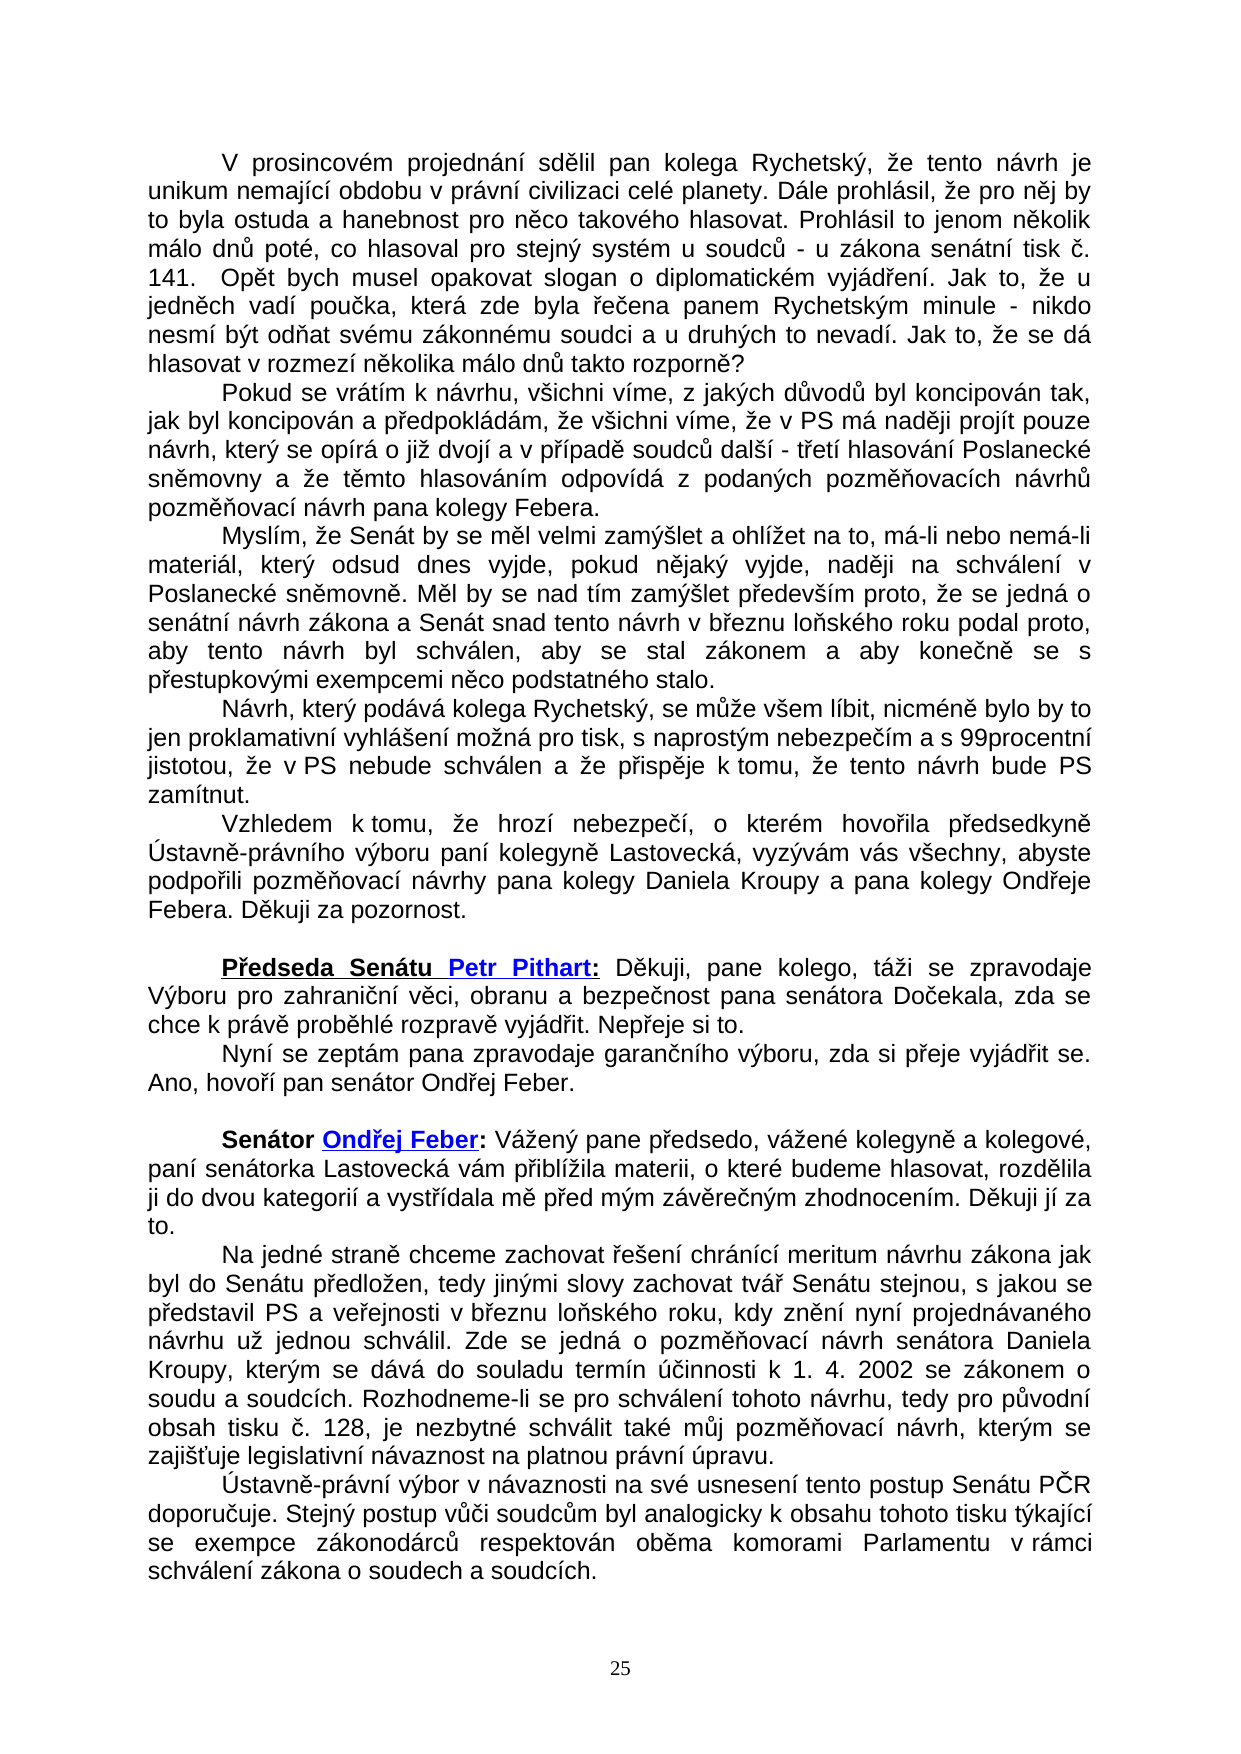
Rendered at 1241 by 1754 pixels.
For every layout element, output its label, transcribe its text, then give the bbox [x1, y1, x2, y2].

text V prosincovém projednání sdělil pan kolega Rychetský, že tento návrh je unikum nemající obdobu v právní civilizaci celé planety. Dále prohlásil, že pro něj by to byla ostuda a hanebnost pro něco takového hlasovat. Prohlásil to jenom několik málo dnů poté, co hlasoval pro stejný systém u soudců - u zákona senátní tisk č. 141. Opět bych musel opakovat slogan o diplomatickém vyjádření. Jak to, že u jedněch vadí poučka, která zde byla řečena panem Rychetským minule - nikdo nesmí být odňat svému zákonnému soudci a u druhých to nevadí. Jak to, že se dá hlasovat v rozmezí několika málo dnů takto rozporně? [148, 148, 1093, 378]
text Předseda Senátu Petr Pithart: Děkuji, pane kolego, táži se zpravodaje Výboru pro zahraniční věci, obranu a bezpečnost pana senátora Dočekala, zda se chce k právě proběhlé rozpravě vyjádřit. Nepřeje si to. [148, 953, 1093, 1039]
text Ústavně-právní výbor v návaznosti na své usnesení tento postup Senátu PČR doporučuje. Stejný postup vůči soudcům byl analogicky k obsahu tohoto tisku týkající se exempce zákonodárců respektován oběma komorami Parlamentu v rámci schválení zákona o soudech a soudcích. [148, 1470, 1093, 1585]
text Na jedné straně chceme zachovat řešení chránící meritum návrhu zákona jak byl do Senátu předložen, tedy jinými slovy zachovat tvář Senátu stejnou, s jakou se představil PS a veřejnosti v březnu loňského roku, kdy znění nyní projednávaného návrhu už jednou schválil. Zde se jedná o pozměňovací návrh senátora Daniela Kroupy, kterým se dává do souladu termín účinnosti k 1. 4. 2002 se zákonem o soudu a soudcích. Rozhodneme-li se pro schválení tohoto návrhu, tedy pro původní obsah tisku č. 128, je nezbytné schválit také můj pozměňovací návrh, kterým se zajišťuje legislativní návaznost na platnou právní úpravu. [148, 1240, 1093, 1470]
text Vzhledem k tomu, že hrozí nebezpečí, o kterém hovořila předsedkyně Ústavně-právního výboru paní kolegyně Lastovecká, vyzývám vás všechny, abyste podpořili pozměňovací návrhy pana kolegy Daniela Kroupy a pana kolegy Ondřeje Febera. Děkuji za pozornost. [148, 809, 1093, 924]
text Návrh, který podává kolega Rychetský, se může všem líbit, nicméně bylo by to jen proklamativní vyhlášení možná pro tisk, s naprostým nebezpečím a s 99procentní jistotou, že v PS nebude schválen a že přispěje k tomu, že tento návrh bude PS zamítnut. [148, 694, 1093, 809]
text Senátor Ondřej Feber: Vážený pane předsedo, vážené kolegyně a kolegové, paní senátorka Lastovecká vám přiblížila materii, o které budeme hlasovat, rozdělila ji do dvou kategorií a vystřídala mě před mým závěrečným zhodnocením. Děkuji jí za to. [148, 1125, 1093, 1240]
text Myslím, že Senát by se měl velmi zamýšlet a ohlížet na to, má-li nebo nemá-li materiál, který odsud dnes vyjde, pokud nějaký vyjde, naději na schválení v Poslanecké sněmovně. Měl by se nad tím zamýšlet především proto, že se jedná o senátní návrh zákona a Senát snad tento návrh v březnu loňského roku podal proto, aby tento návrh byl schválen, aby se stal zákonem a aby konečně se s přestupkovými exempcemi něco podstatného stalo. [148, 521, 1093, 694]
text Nyní se zeptám pana zpravodaje garančního výboru, zda si přeje vyjádřit se. Ano, hovoří pan senátor Ondřej Feber. [148, 1039, 1093, 1096]
text Pokud se vrátím k návrhu, všichni víme, z jakých důvodů byl koncipován tak, jak byl koncipován a předpokládám, že všichni víme, že v PS má naději projít pouze návrh, který se opírá o již dvojí a v případě soudců další - třetí hlasování Poslanecké sněmovny a že těmto hlasováním odpovídá z podaných pozměňovacích návrhů pozměňovací návrh pana kolegy Febera. [148, 378, 1093, 521]
